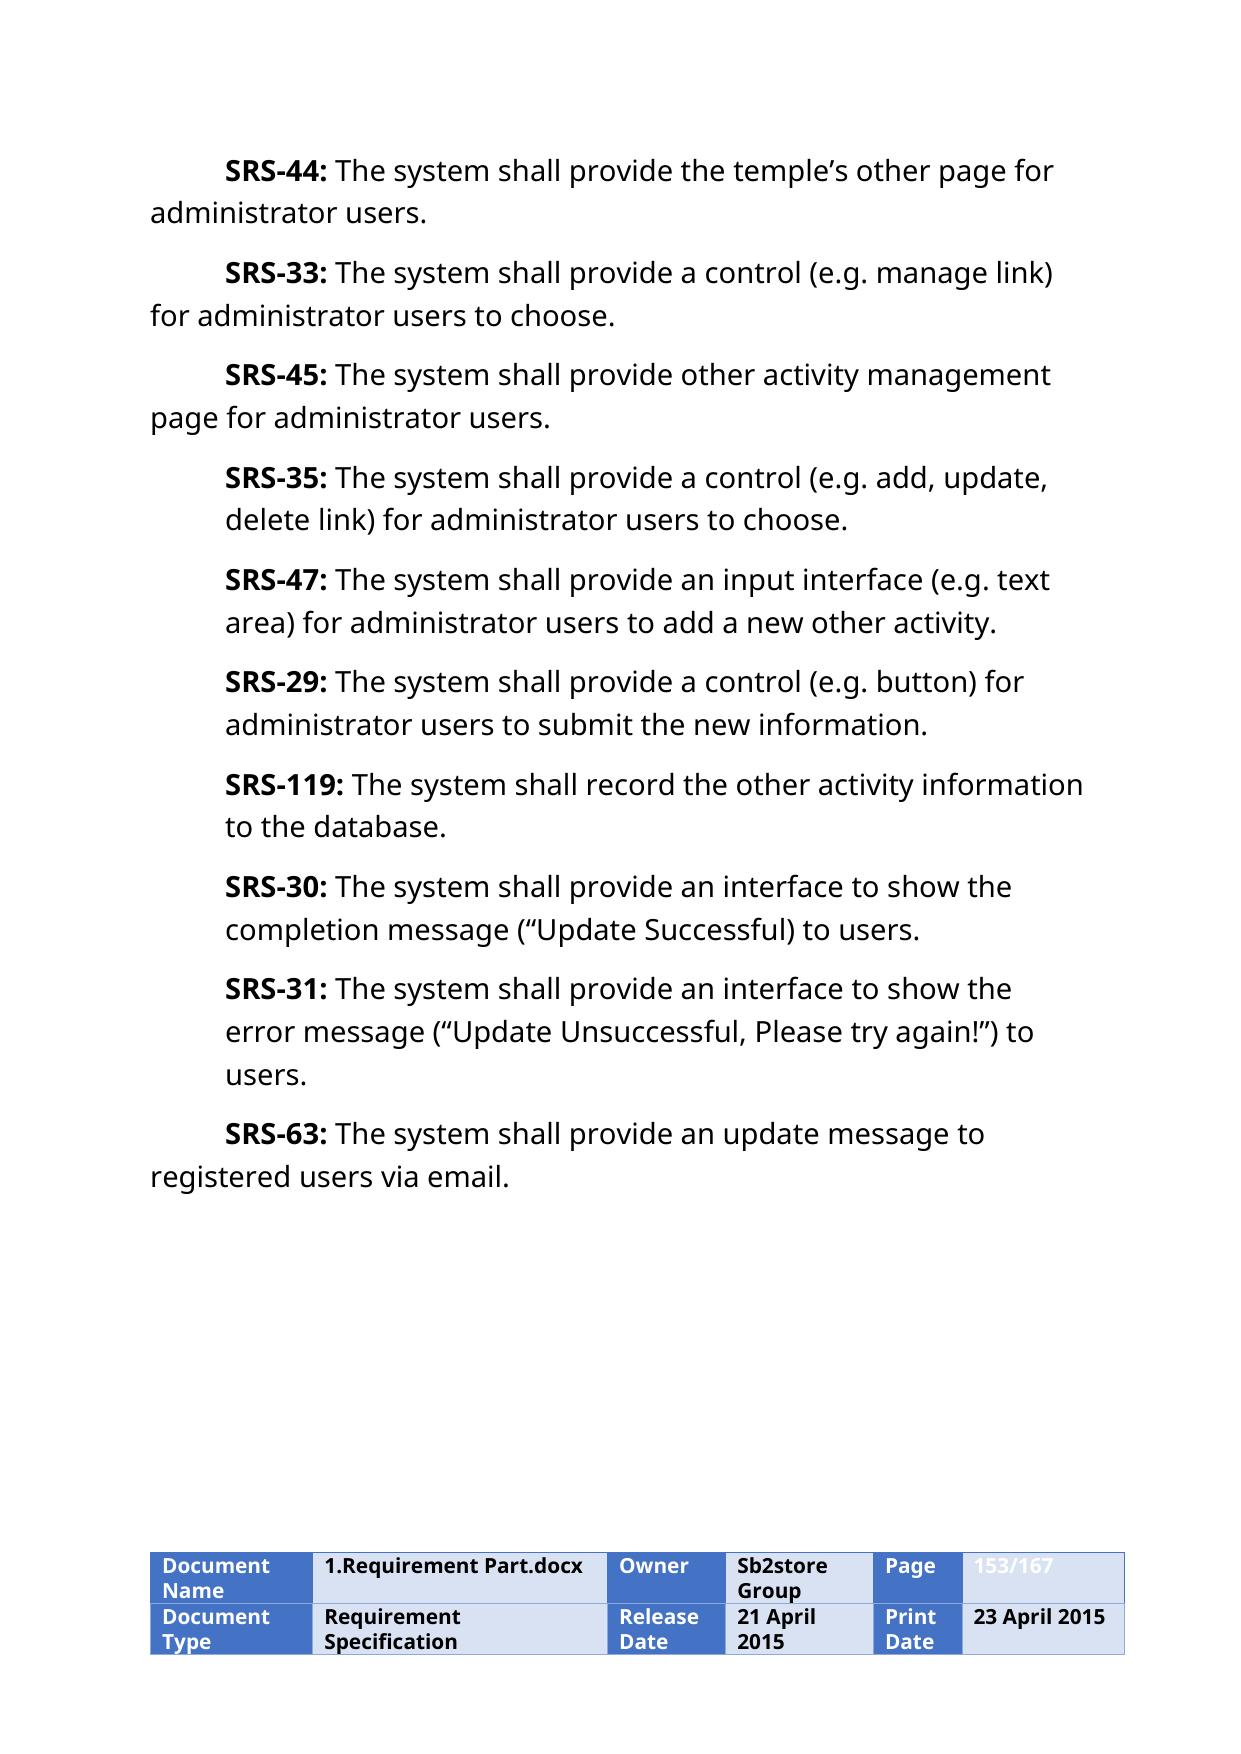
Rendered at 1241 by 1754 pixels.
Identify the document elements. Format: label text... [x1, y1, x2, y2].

text SRS-47: The system shall provide an input interface (e.g. text area) for administrator users to add a new other activity. [225, 559, 1090, 642]
text SRS-119: The system shall record the other activity information to the database. [225, 764, 1090, 846]
text SRS-30: The system shall provide an interface to show the completion message (“Update Successful) to users. [225, 866, 1090, 948]
text SRS-33: The system shall provide a control (e.g. manage link) for administrator users to choose. [150, 252, 1090, 335]
text SRS-44: The system shall provide the temple’s other page for administrator users. [150, 150, 1090, 232]
text SRS-31: The system shall provide an interface to show the error message (“Update Unsuccessful, Please try again!”) to users. [225, 968, 1090, 1094]
text SRS-45: The system shall provide other activity management page for administrator users. [150, 354, 1090, 437]
text SRS-35: The system shall provide a control (e.g. add, update, delete link) for administrator users to choose. [225, 457, 1090, 539]
text SRS-63: The system shall provide an update message to registered users via email. [150, 1113, 1090, 1196]
text SRS-29: The system shall provide a control (e.g. button) for administrator users to submit the new information. [225, 661, 1090, 744]
